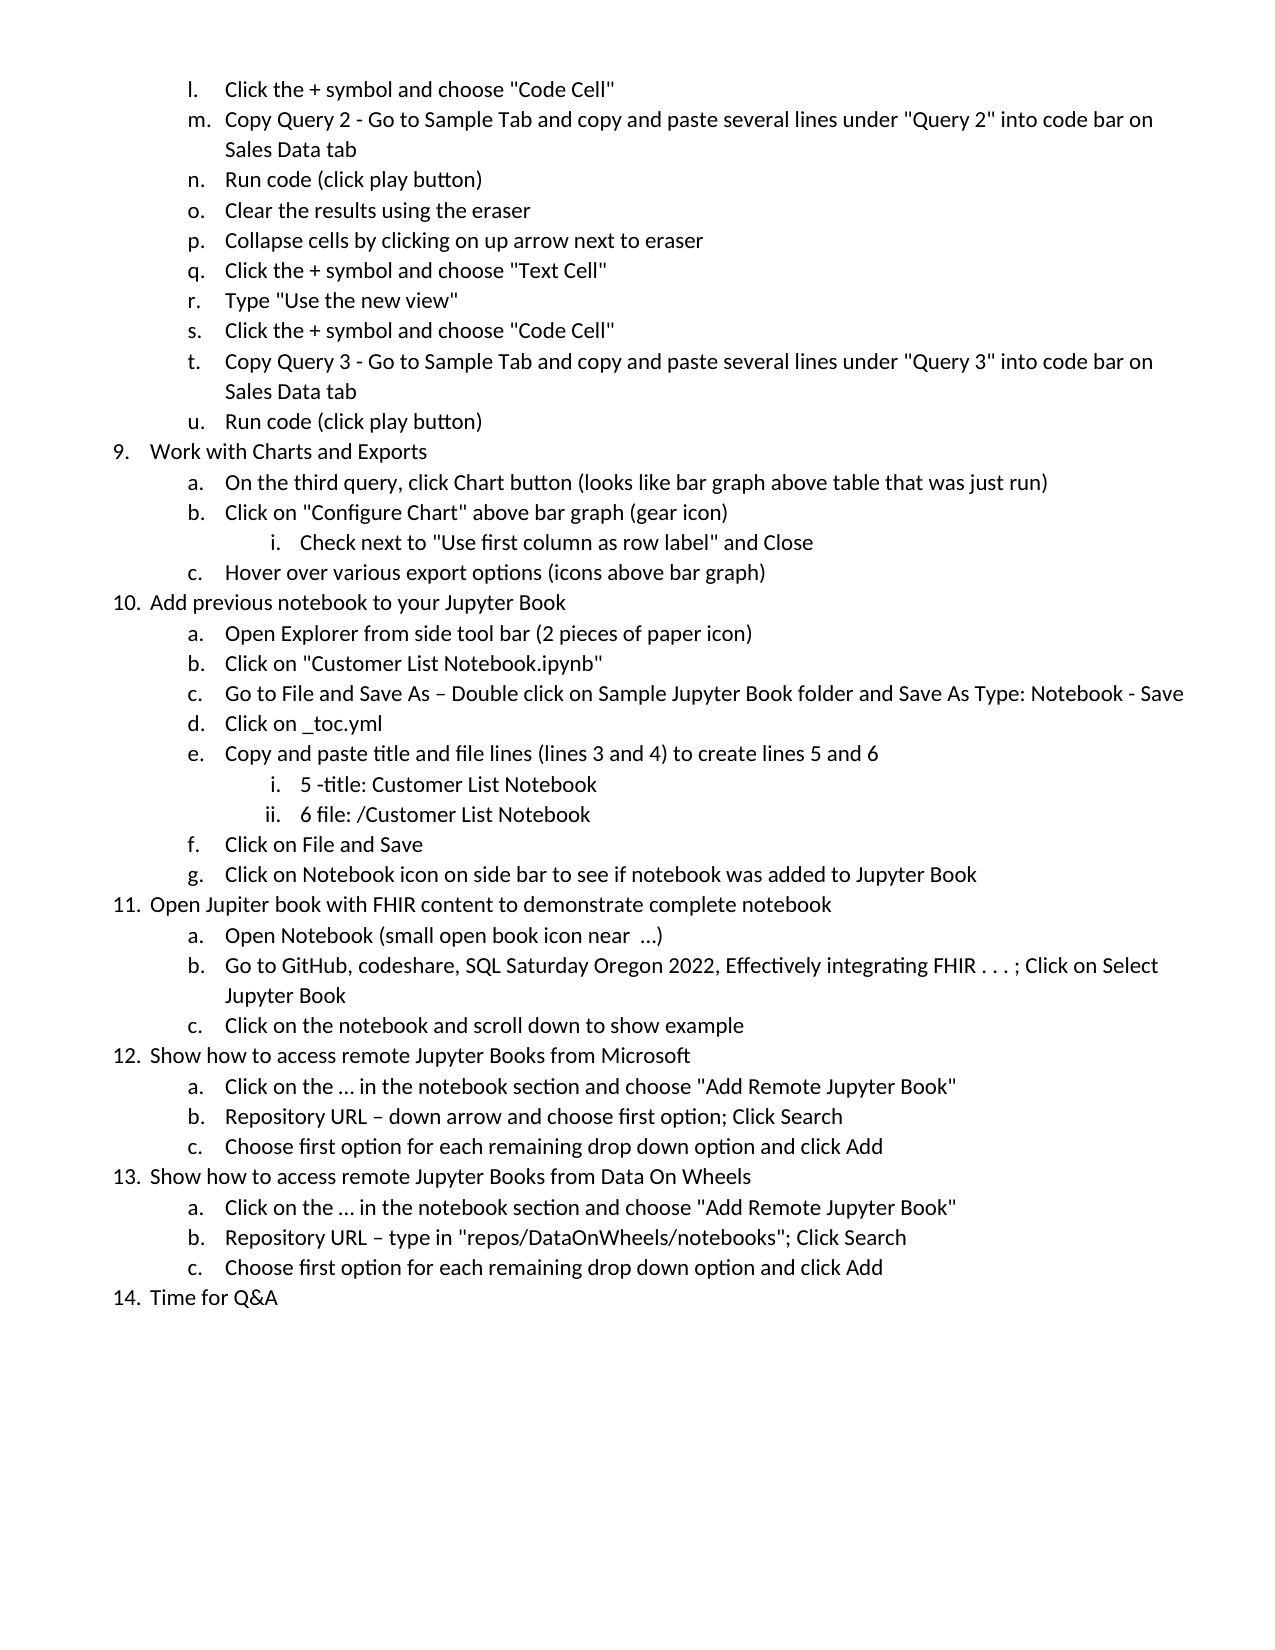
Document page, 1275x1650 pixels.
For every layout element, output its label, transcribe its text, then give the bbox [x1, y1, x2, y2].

list Go to GitHub, codeshare, SQL Saturday Oregon 2022, Effectively integrating FHIR . . . ; Click on Select Jupyter Book [187, 951, 1200, 1009]
list Show how to access remote Jupyter Books from Data On Wheels [112, 1162, 1200, 1191]
list Hover over various export options (icons above bar graph) [187, 558, 1200, 586]
list Click the + symbol and choose "Code Cell" [187, 317, 1200, 345]
list Collapse cells by clicking on up arrow next to eraser [187, 226, 1200, 254]
list Run code (click play button) [187, 407, 1200, 435]
list Click on "Customer List Notebook.ipynb" [187, 649, 1200, 677]
list Open Explorer from side tool bar (2 pieces of paper icon) [187, 619, 1200, 647]
list Click on Notebook icon on side bar to see if notebook was added to Jupyter Book [187, 860, 1200, 888]
list Copy Query 3 - Go to Sample Tab and copy and paste several lines under "Query 3" into code bar on Sales Data tab [187, 347, 1200, 405]
list Type "Use the new view" [187, 286, 1200, 314]
list Click on File and Save [187, 830, 1200, 858]
list Open Jupiter book with FHIR content to demonstrate complete notebook [112, 891, 1200, 919]
list Click the + symbol and choose "Text Cell" [187, 256, 1200, 284]
list Work with Charts and Exports [112, 437, 1200, 466]
list Open Notebook (small open book icon near …) [187, 921, 1200, 949]
list Run code (click play button) [187, 166, 1200, 194]
list Clear the results using the eraser [187, 196, 1200, 224]
list 5 -title: Customer List Notebook [281, 770, 1200, 798]
list Repository URL – down arrow and choose first option; Click Search [187, 1102, 1200, 1130]
list Add previous notebook to your Jupyter Book [112, 588, 1200, 617]
list Repository URL – type in "repos/DataOnWheels/notebooks"; Click Search [187, 1223, 1200, 1251]
list Click on "Configure Chart" above bar graph (gear icon) [187, 498, 1200, 526]
list Click on the … in the notebook section and choose "Add Remote Jupyter Book" [187, 1072, 1200, 1100]
list Choose first option for each remaining drop down option and click Add [187, 1132, 1200, 1160]
list Time for Q&A [112, 1283, 1200, 1311]
list Copy and paste title and file lines (lines 3 and 4) to create lines 5 and 6 [187, 739, 1200, 768]
list Go to File and Save As – Double click on Sample Jupyter Book folder and Save As Type: Notebook - Save [187, 679, 1200, 707]
list Show how to access remote Jupyter Books from Microsoft [112, 1042, 1200, 1070]
list Check next to "Use first column as row label" and Close [281, 528, 1200, 556]
list Click the + symbol and choose "Code Cell" [187, 75, 1200, 103]
list Click on the notebook and scroll down to show example [187, 1011, 1200, 1039]
list Copy Query 2 - Go to Sample Tab and copy and paste several lines under "Query 2" into code bar on Sales Data tab [187, 105, 1200, 163]
list Click on the … in the notebook section and choose "Add Remote Jupyter Book" [187, 1193, 1200, 1221]
list On the third query, click Chart button (looks like bar graph above table that was just run) [187, 468, 1200, 496]
list 6 file: /Customer List Notebook [281, 800, 1200, 828]
list Click on _toc.yml [187, 709, 1200, 737]
list Choose first option for each remaining drop down option and click Add [187, 1253, 1200, 1281]
